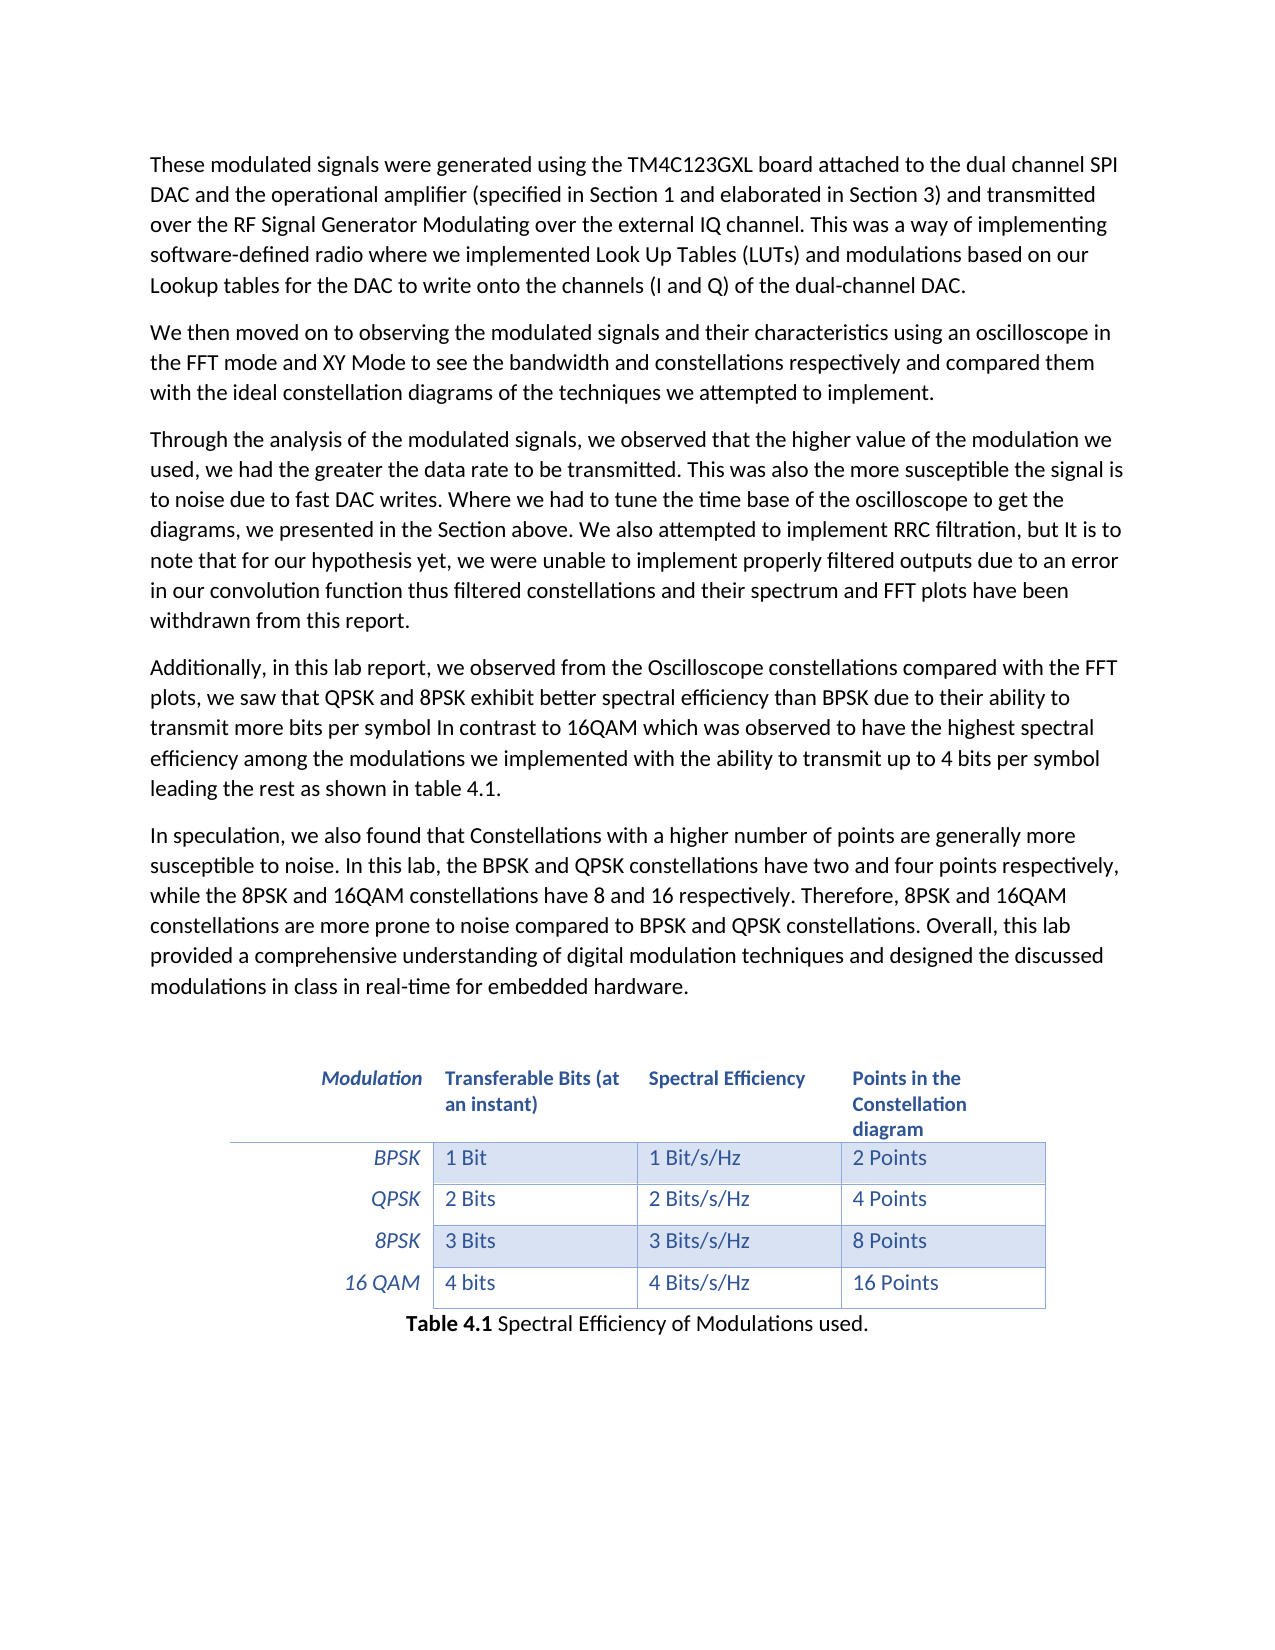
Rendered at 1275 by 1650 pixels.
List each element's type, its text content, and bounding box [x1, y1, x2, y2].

table_header Transferable Bits (at an instant) [434, 1066, 637, 1142]
table_cell 1 Bit [434, 1143, 637, 1183]
table_cell 8 Points [842, 1226, 1045, 1267]
table_cell 3 Bits/s/Hz [638, 1226, 841, 1267]
table_header Points in the Constellation diagram [841, 1066, 1045, 1142]
table_cell QPSK [230, 1184, 433, 1225]
table_cell 3 Bits [434, 1226, 637, 1267]
table_cell 2 Bits/s/Hz [638, 1185, 841, 1225]
table_cell 16 QAM [230, 1267, 433, 1308]
text These modulated signals were generated using the TM4C123GXL board attached to the dual channel SPI DAC and the operational amplifier (specified in Section 1 and elaborated in Section 3) and transmitted over the RF Signal Generator Modulating over the external IQ channel. This was a way of implementing software-defined radio where we implemented Look Up Tables (LUTs) and modulations based on our Lookup tables for the DAC to write onto the channels (I and Q) of the dual-channel DAC. [150, 150, 1125, 299]
table_cell 16 Points [842, 1268, 1045, 1308]
table_header Modulation [230, 1066, 433, 1142]
table_cell 1 Bit/s/Hz [638, 1143, 841, 1183]
text Table 4.1 Spectral Efficiency of Modulations used. [150, 1309, 1125, 1337]
table_cell 2 Bits [434, 1185, 637, 1225]
table_header Spectral Efficiency [638, 1066, 841, 1142]
text In speculation, we also found that Constellations with a higher number of points are generally more susceptible to noise. In this lab, the BPSK and QPSK constellations have two and four points respectively, while the 8PSK and 16QAM constellations have 8 and 16 respectively. Therefore, 8PSK and 16QAM constellations are more prone to noise compared to BPSK and QPSK constellations. Overall, this lab provided a comprehensive understanding of digital modulation techniques and designed the discussed modulations in class in real-time for embedded hardware. [150, 821, 1125, 1000]
text We then moved on to observing the modulated signals and their characteristics using an oscilloscope in the FFT mode and XY Mode to see the bandwidth and constellations respectively and compared them with the ideal constellation diagrams of the techniques we attempted to implement. [150, 318, 1125, 406]
table_cell 8PSK [230, 1225, 433, 1267]
table_cell 2 Points [842, 1143, 1045, 1183]
table_cell 4 bits [434, 1268, 637, 1308]
table_cell 4 Bits/s/Hz [638, 1268, 841, 1308]
text Through the analysis of the modulated signals, we observed that the higher value of the modulation we used, we had the greater the data rate to be transmitted. This was also the more susceptible the signal is to noise due to fast DAC writes. Where we had to tune the time base of the oscilloscope to get the diagrams, we presented in the Section above. We also attempted to implement RRC filtration, but It is to note that for our hypothesis yet, we were unable to implement properly filtered outputs due to an error in our convolution function thus filtered constellations and their spectrum and FFT plots have been withdrawn from this report. [150, 425, 1125, 634]
table_cell BPSK [230, 1143, 433, 1183]
table_cell 4 Points [842, 1185, 1045, 1225]
text Additionally, in this lab report, we observed from the Oscilloscope constellations compared with the FFT plots, we saw that QPSK and 8PSK exhibit better spectral efficiency than BPSK due to their ability to transmit more bits per symbol In contrast to 16QAM which was observed to have the highest spectral efficiency among the modulations we implemented with the ability to transmit up to 4 bits per symbol leading the rest as shown in table 4.1. [150, 653, 1125, 802]
